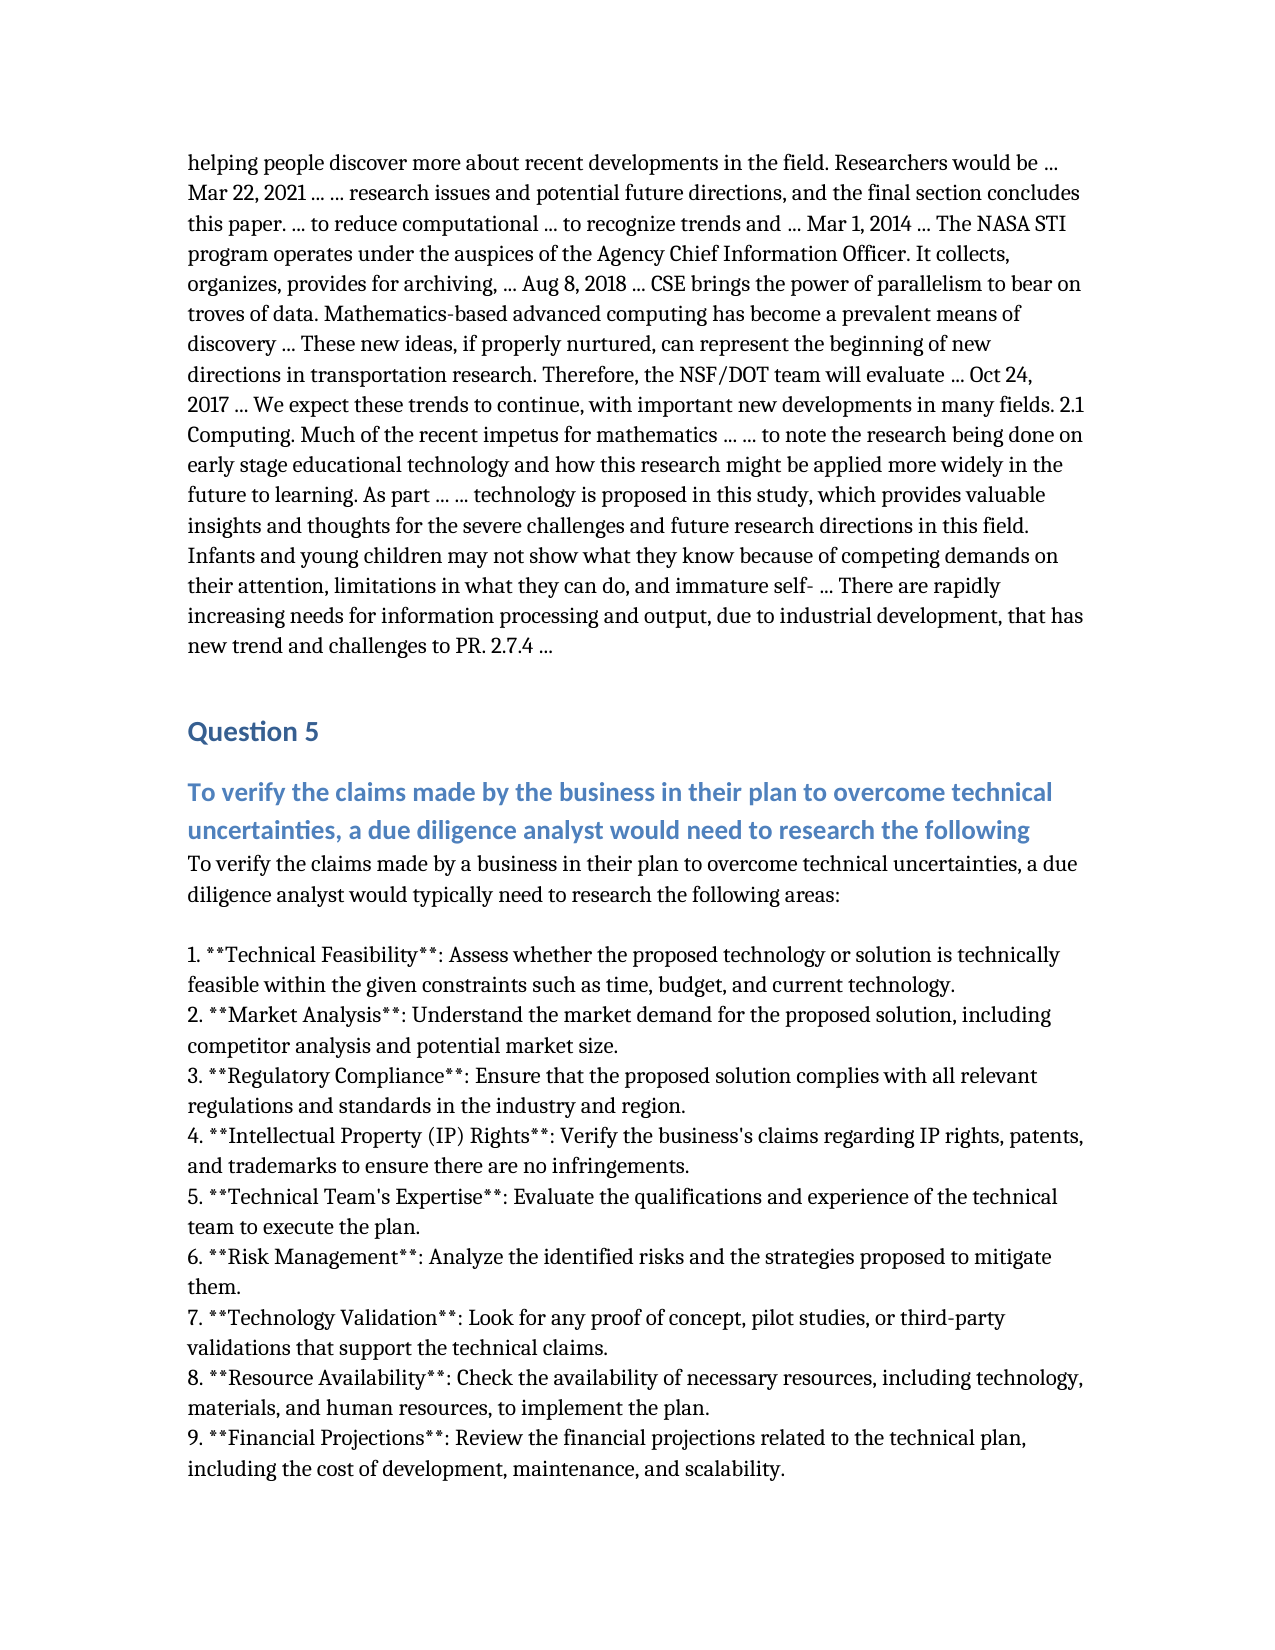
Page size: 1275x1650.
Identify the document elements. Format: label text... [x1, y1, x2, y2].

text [187, 851, 1087, 1482]
subtitle To verify the claims made by the business in their plan to overcome technical uncertainties, a due diligence analyst would need to research the following [187, 775, 1087, 846]
subtitle Question 5 [187, 713, 1087, 749]
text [187, 150, 1087, 660]
